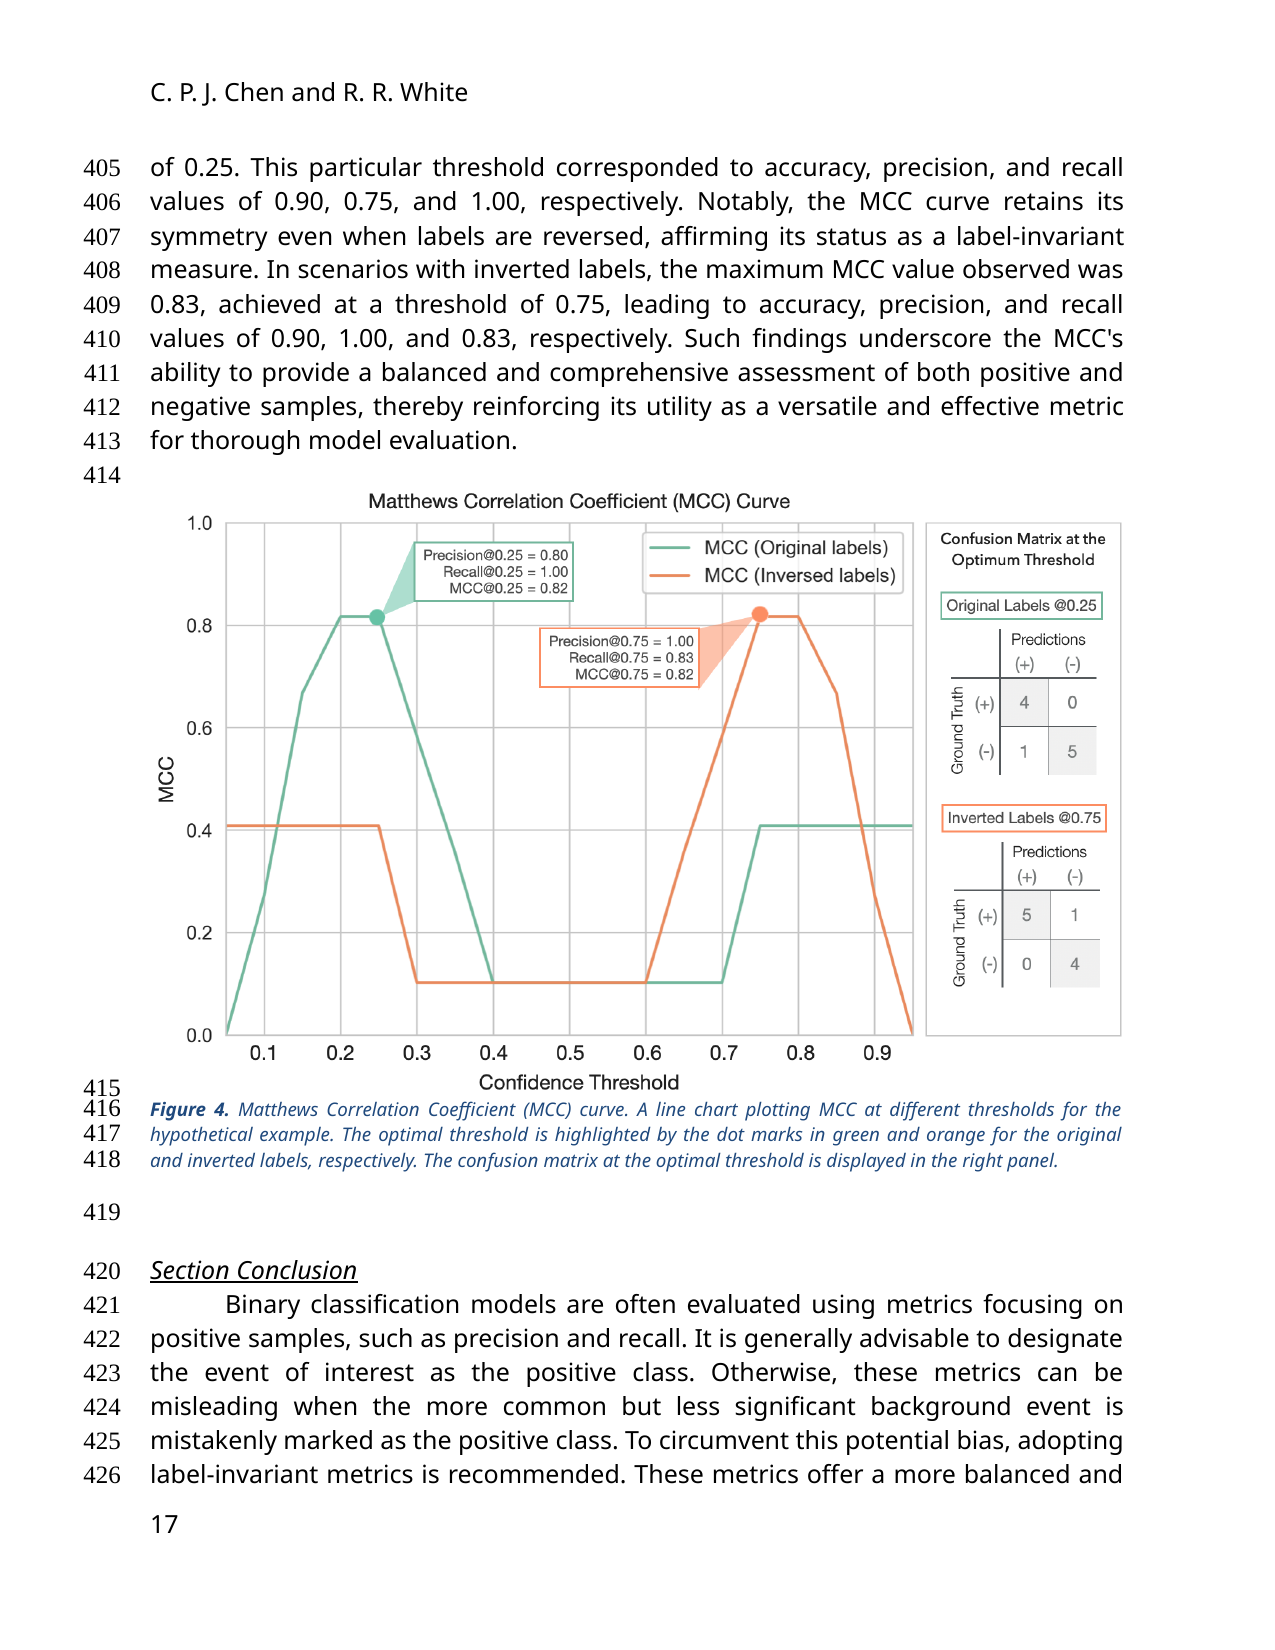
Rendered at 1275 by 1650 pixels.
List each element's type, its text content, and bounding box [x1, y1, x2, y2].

text Figure 4. Matthews Correlation Coefficient (MCC) curve. A line chart plotting MCC at different thresholds for the hypothetical example. The optimal threshold is highlighted by the dot marks in green and orange for the original and inverted labels, respectively. The confusion matrix at the optimal threshold is displayed in the right panel. [150, 1096, 1125, 1172]
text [150, 1286, 1125, 1491]
subtitle Section Conclusion [150, 1252, 1125, 1286]
picture [150, 490, 1125, 1096]
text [150, 150, 1125, 457]
